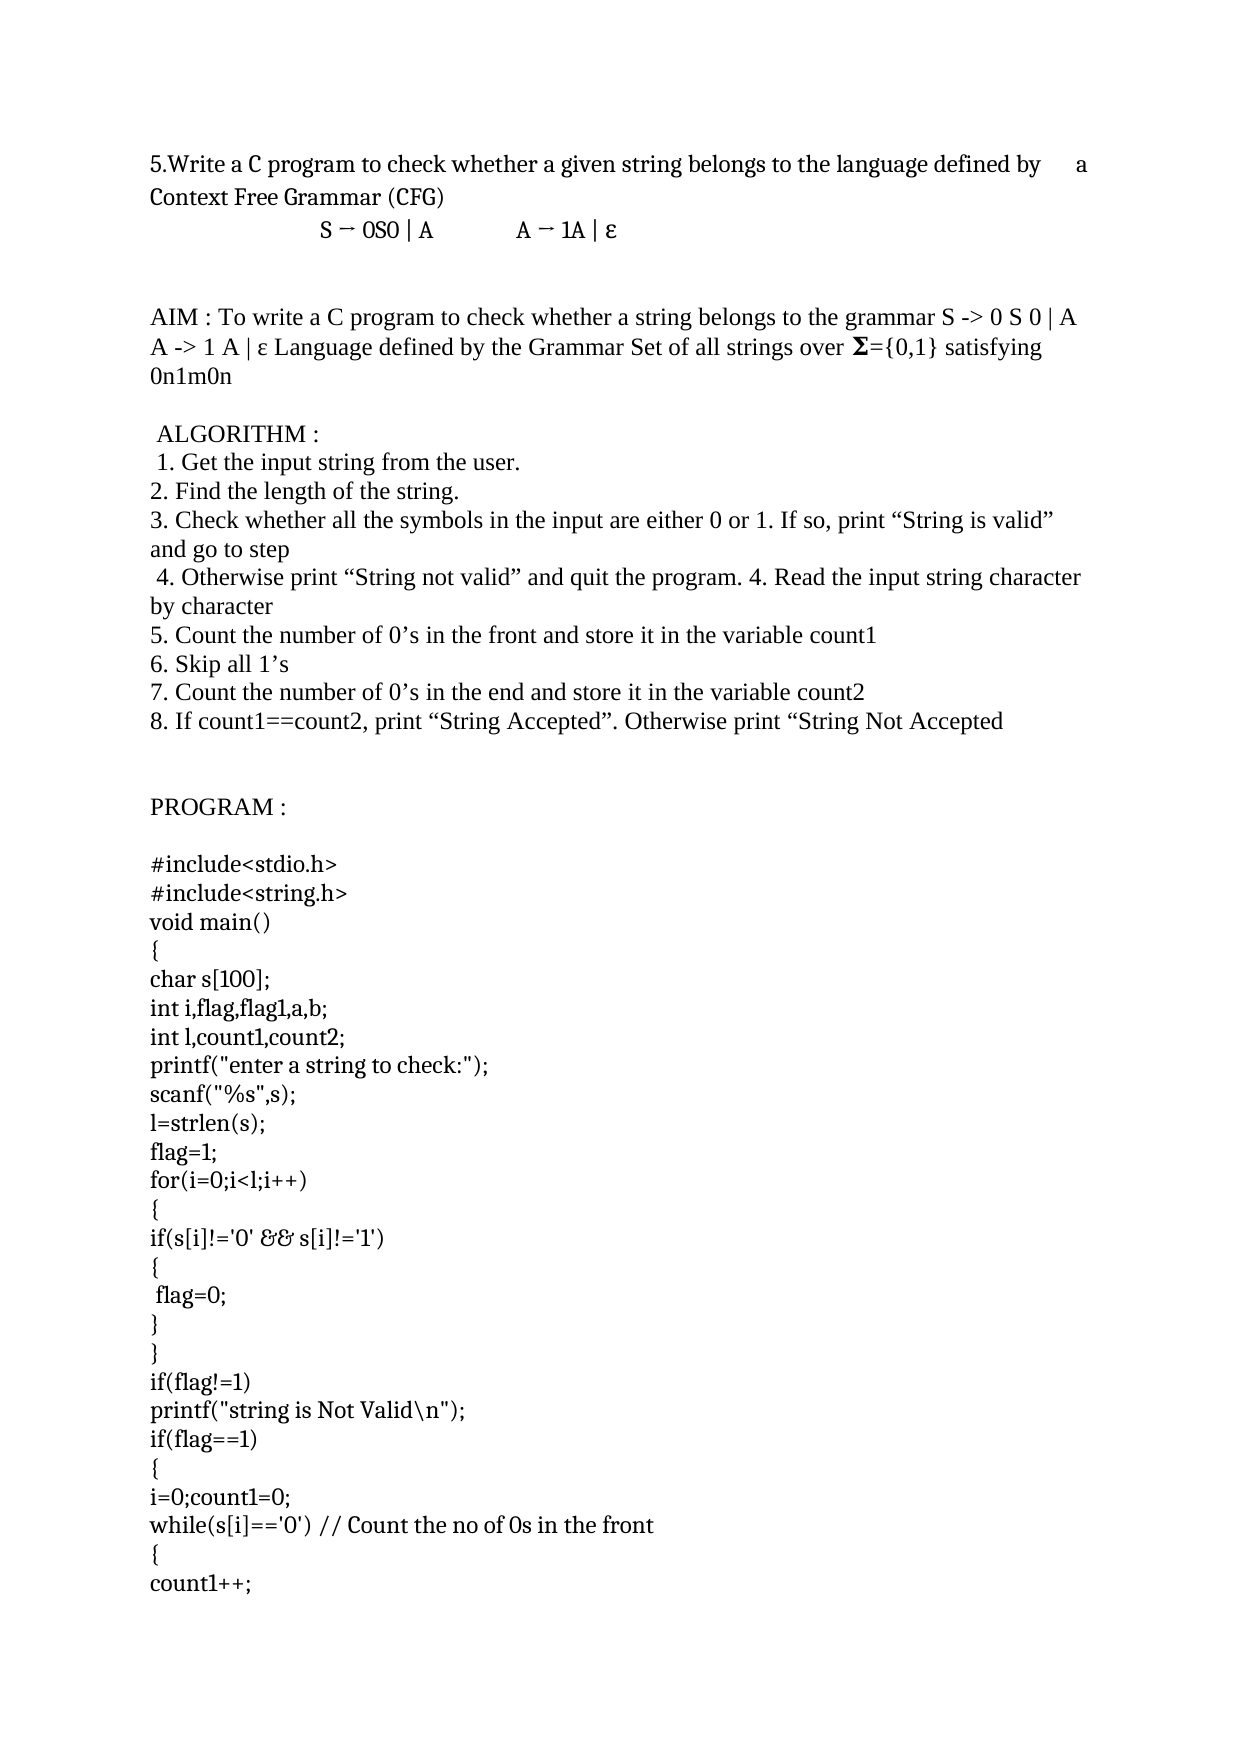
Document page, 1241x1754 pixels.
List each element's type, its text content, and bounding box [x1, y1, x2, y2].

text ALGORITHM : [150, 419, 1090, 447]
text 3. Check whether all the symbols in the input are either 0 or 1. If so, print “String is valid” and go to step [150, 505, 1090, 562]
text { [150, 1195, 1090, 1224]
text if(flag!=1) [150, 1367, 1090, 1396]
text { [150, 1540, 1090, 1569]
text void main() [150, 907, 1090, 936]
text { [150, 936, 1090, 965]
text AIM : To write a C program to check whether a string belongs to the grammar S -> 0 S 0 | A A -> 1 A | ε Language defined by the Grammar Set of all strings over 𝚺={0,1} satisfying 0n1m0n [150, 302, 1090, 390]
text 4. Otherwise print “String not valid” and quit the program. 4. Read the input string character by character [150, 562, 1090, 620]
text printf("string is Not Valid\n"); [150, 1396, 1090, 1425]
text 6. Skip all 1’s [150, 649, 1090, 677]
text flag=0; [150, 1281, 1090, 1310]
text { [150, 1252, 1090, 1281]
text scanf("%s",s); [150, 1080, 1090, 1109]
text count1++; [150, 1569, 1090, 1597]
text if(flag==1) [150, 1425, 1090, 1454]
text { [150, 1454, 1090, 1482]
text #include<stdio.h> [150, 850, 1090, 879]
text if(s[i]!='0' && s[i]!='1') [150, 1224, 1090, 1252]
text } [150, 1339, 1090, 1367]
text l=strlen(s); [150, 1109, 1090, 1137]
text 1. Get the input string from the user. [150, 447, 1090, 476]
text int i,flag,flag1,a,b; [150, 994, 1090, 1022]
text 7. Count the number of 0’s in the end and store it in the variable count2 [150, 677, 1090, 706]
text int l,count1,count2; [150, 1022, 1090, 1051]
text 2. Find the length of the string. [150, 476, 1090, 505]
text #include<string.h> [150, 879, 1090, 907]
text 5. Count the number of 0’s in the front and store it in the variable count1 [150, 620, 1090, 649]
text for(i=0;i<l;i++) [150, 1166, 1090, 1195]
text } [150, 1310, 1090, 1339]
text 5.Write a C program to check whether a given string belongs to the language defined by a Context Free Grammar (CFG) [150, 150, 1090, 212]
text PROGRAM : [150, 792, 1090, 821]
text printf("enter a string to check:"); [150, 1051, 1090, 1080]
text char s[100]; [150, 965, 1090, 994]
text flag=1; [150, 1137, 1090, 1166]
text 8. If count1==count2, print “String Accepted”. Otherwise print “String Not Accepted [150, 706, 1090, 735]
text while(s[i]=='0') // Count the no of 0s in the front [150, 1511, 1090, 1540]
text i=0;count1=0; [150, 1482, 1090, 1511]
text S → 0S0 | A A → 1A | ε [150, 216, 1090, 245]
